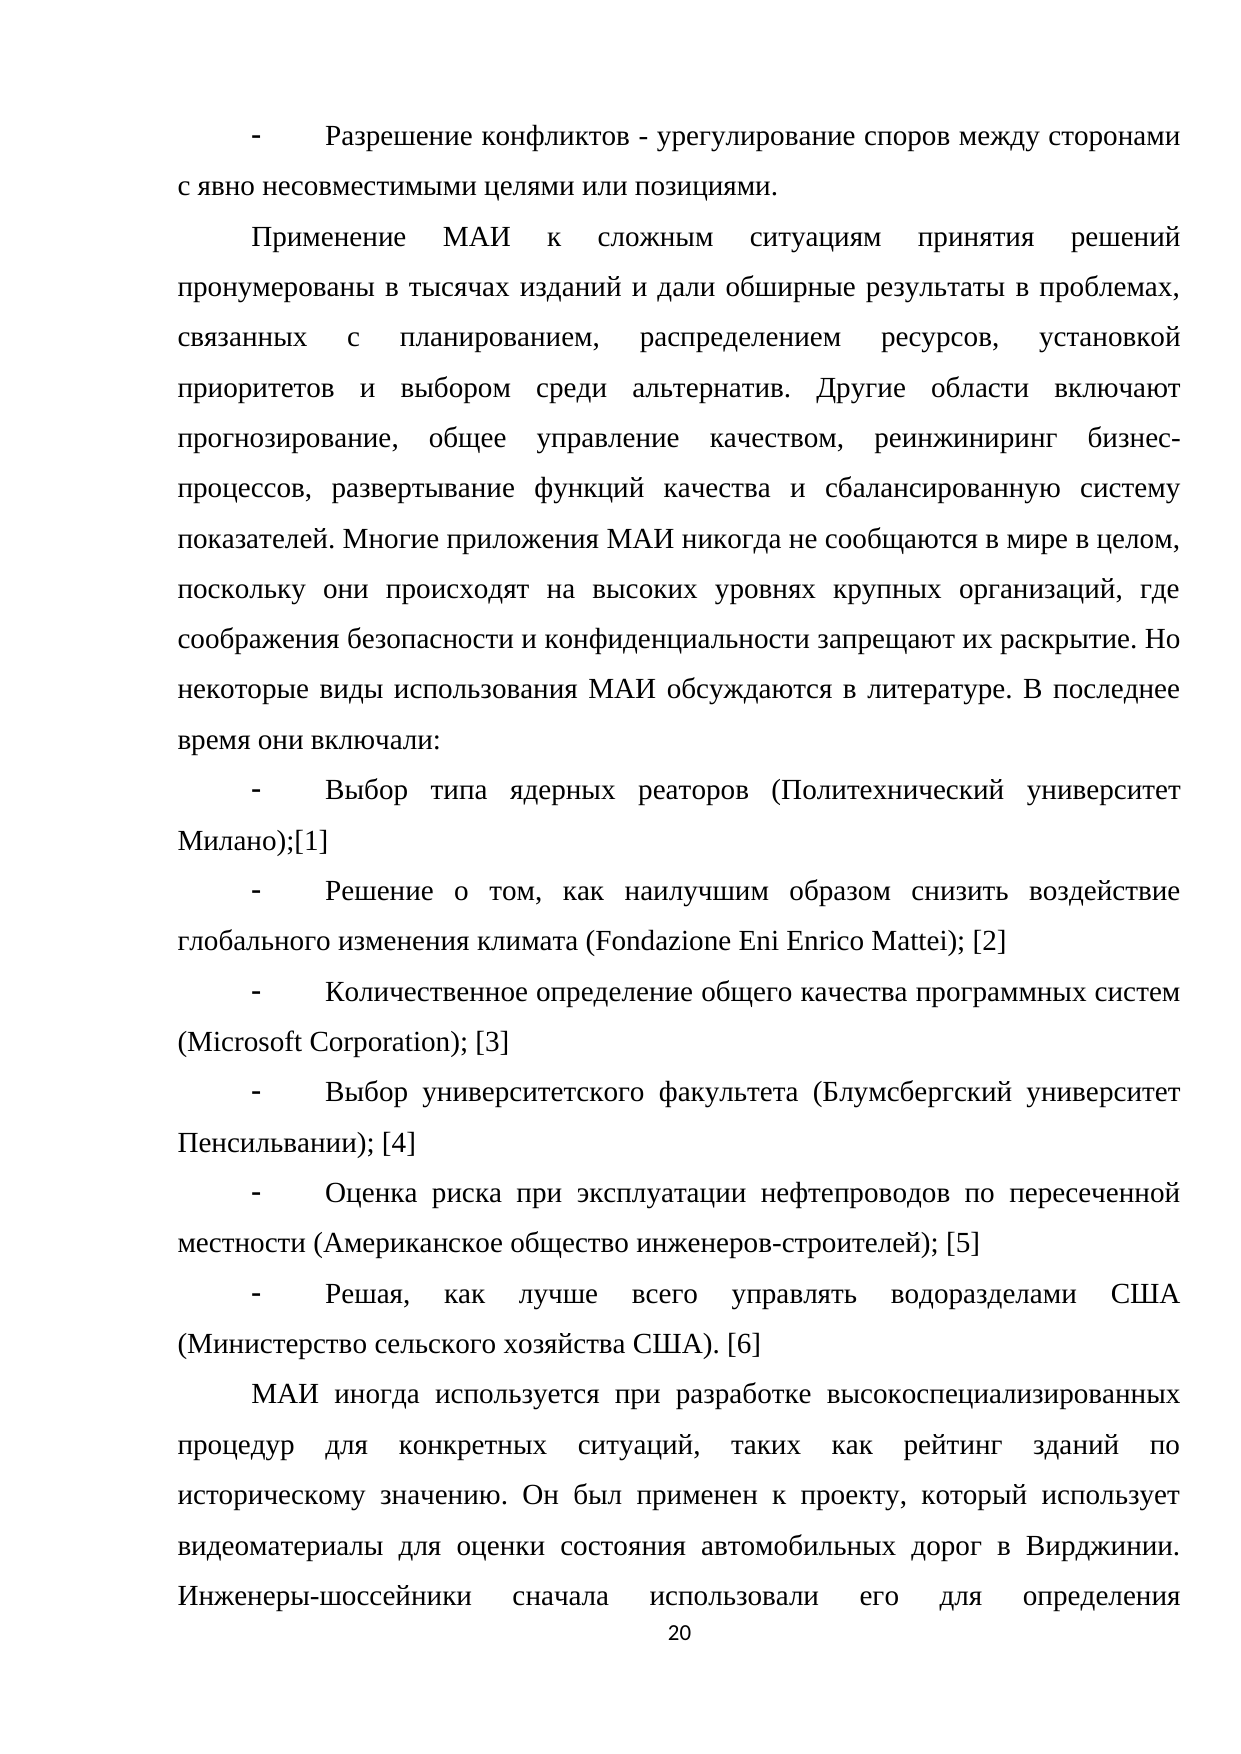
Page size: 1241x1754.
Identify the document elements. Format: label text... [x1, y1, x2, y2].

list Выбор типа ядерных реаторов (Политехнический университет Милано);[1] [177, 772, 1181, 856]
list Решая, как лучше всего управлять водоразделами США (Министерство сельского хозяйства США). [6] [177, 1276, 1181, 1360]
list Оценка риска при эксплуатации нефтепроводов по пересеченной местности (Американское общество инженеров-строителей); [5] [177, 1175, 1181, 1259]
list Решение о том, как наилучшим образом снизить воздействие глобального изменения климата (Fondazione Eni Enrico Mattei); [2] [177, 873, 1181, 957]
list Выбор университетского факультета (Блумсбергский университет Пенсильвании); [4] [177, 1074, 1181, 1158]
list Разрешение конфликтов - урегулирование споров между сторонами с явно несовместимыми целями или позициями. [177, 118, 1181, 202]
list Количественное определение общего качества программных систем (Microsoft Corporation); [3] [177, 974, 1181, 1058]
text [177, 1377, 1181, 1611]
text Применение МАИ к сложным ситуациям принятия решений пронумерованы в тысячах изданий и дали обширные результаты в проблемах, связанных с планированием, распределением ресурсов, установкой приоритетов и выбором среди альтернатив. Другие области включают прогнозирование, общее управление качеством, реинжиниринг бизнес-процессов, развертывание функций качества и сбалансированную систему показателей. Многие приложения МАИ никогда не сообщаются в мире в целом, поскольку они происходят на высоких уровнях крупных организаций, где соображения безопасности и конфиденциальности запрещают их раскрытие. Но некоторые виды использования МАИ обсуждаются в литературе. В последнее время они включали: [177, 219, 1181, 756]
